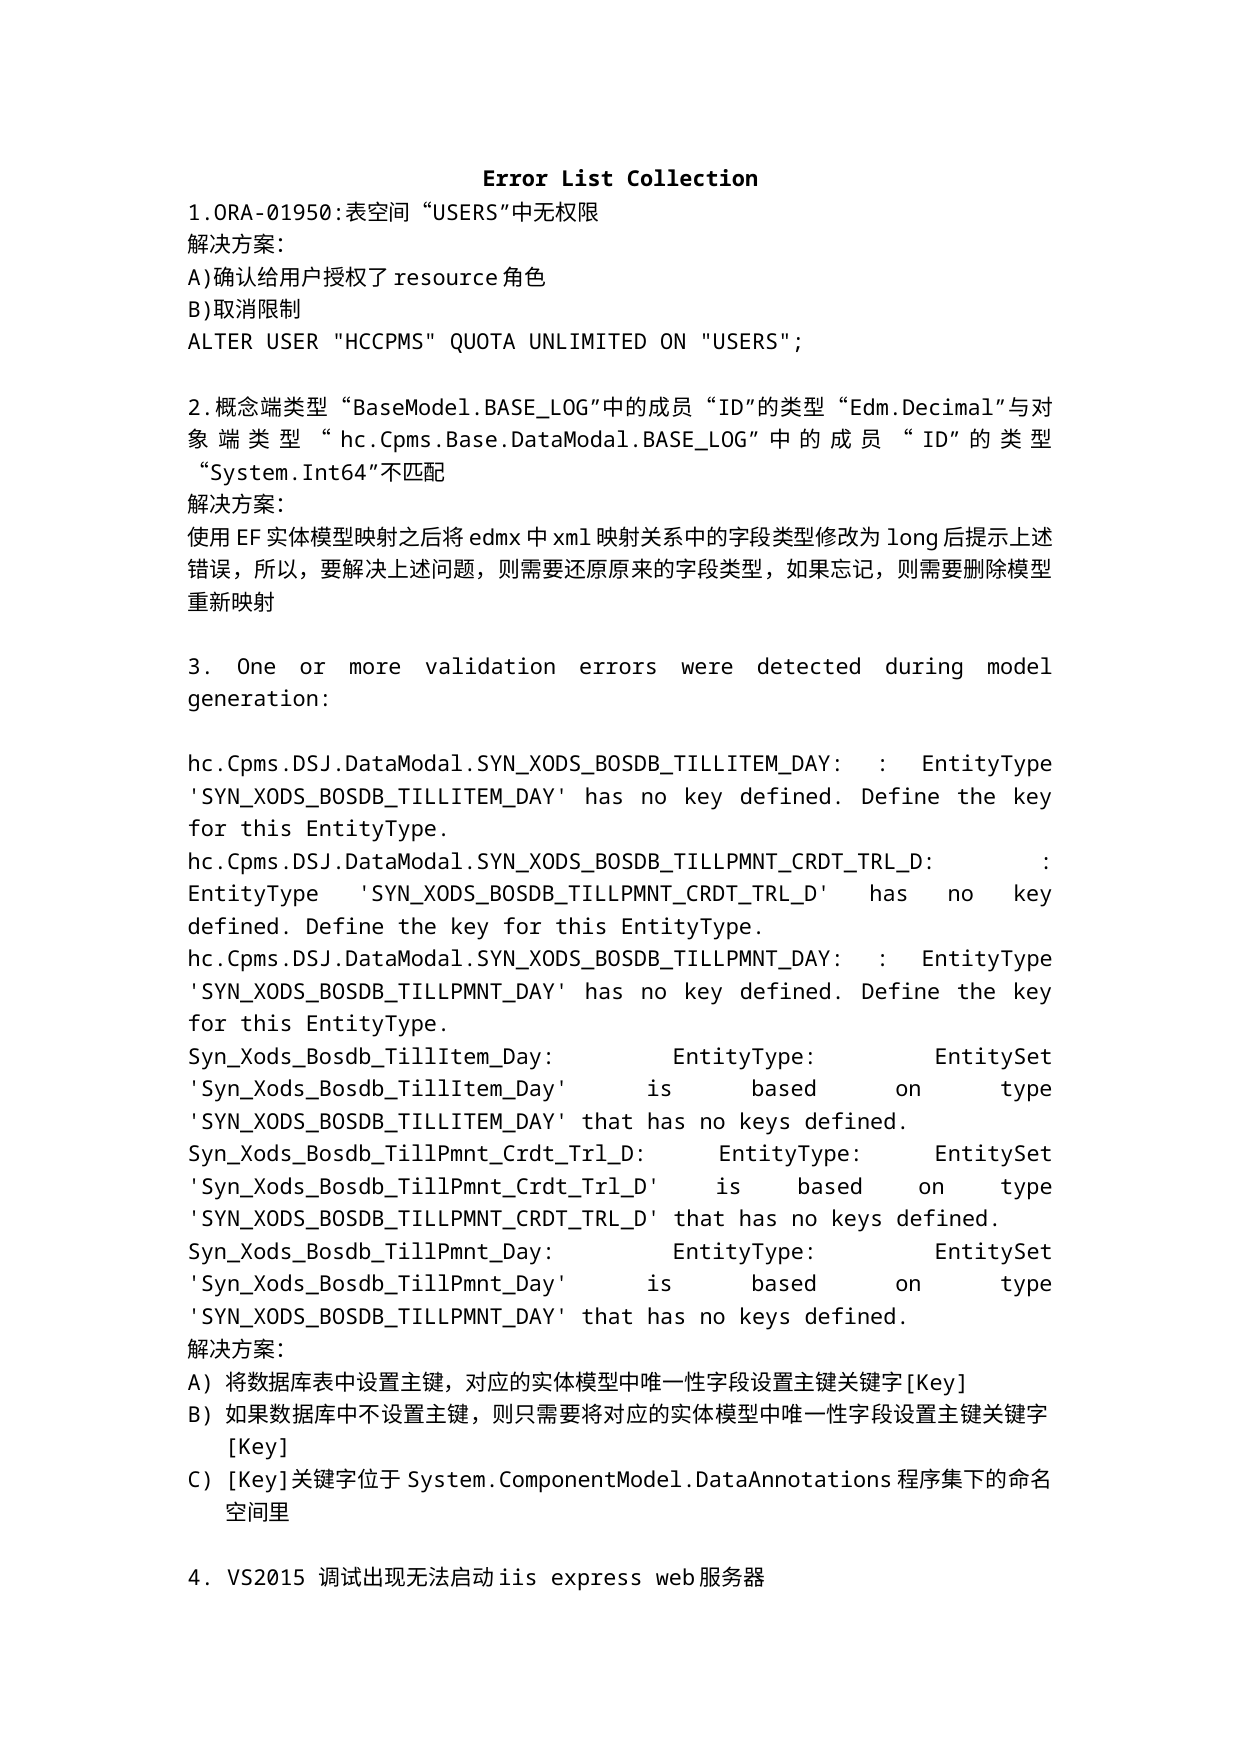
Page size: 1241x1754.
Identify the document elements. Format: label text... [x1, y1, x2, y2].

list 将数据库表中设置主键，对应的实体模型中唯一性字段设置主键关键字[Key] [187, 1364, 1053, 1397]
text B)取消限制 [187, 292, 1053, 324]
text 解决方案： [187, 487, 1053, 519]
text 解决方案： [187, 1332, 1053, 1364]
list 如果数据库中不设置主键，则只需要将对应的实体模型中唯一性字段设置主键关键字[Key] [187, 1397, 1053, 1462]
text 1.ORA-01950:表空间“USERS”中无权限 [187, 194, 1053, 227]
list [Key]关键字位于System.ComponentModel.DataAnnotations程序集下的命名空间里 [187, 1462, 1053, 1527]
text Error List Collection [187, 162, 1053, 194]
text Syn_Xods_Bosdb_TillPmnt_Day: EntityType: EntitySet 'Syn_Xods_Bosdb_TillPmnt_Day' is based on type 'SYN_XODS_BOSDB_TILLPMNT_DAY' that has no keys defined. [187, 1234, 1053, 1332]
text 2.概念端类型“BaseModel.BASE_LOG”中的成员“ID”的类型“Edm.Decimal”与对象端类型“hc.Cpms.Base.DataModal.BASE_LOG”中的成员“ID”的类型“System.Int64”不匹配 [187, 389, 1053, 487]
text ALTER USER "HCCPMS" QUOTA UNLIMITED ON "USERS"; [187, 324, 1053, 357]
text Syn_Xods_Bosdb_TillPmnt_Crdt_Trl_D: EntityType: EntitySet 'Syn_Xods_Bosdb_TillPmnt_Crdt_Trl_D' is based on type 'SYN_XODS_BOSDB_TILLPMNT_CRDT_TRL_D' that has no keys defined. [187, 1137, 1053, 1234]
text hc.Cpms.DSJ.DataModal.SYN_XODS_BOSDB_TILLPMNT_DAY: : EntityType 'SYN_XODS_BOSDB_TILLPMNT_DAY' has no key defined. Define the key for this EntityType. [187, 942, 1053, 1039]
text hc.Cpms.DSJ.DataModal.SYN_XODS_BOSDB_TILLITEM_DAY: : EntityType 'SYN_XODS_BOSDB_TILLITEM_DAY' has no key defined. Define the key for this EntityType. [187, 747, 1053, 844]
text Syn_Xods_Bosdb_TillItem_Day: EntityType: EntitySet 'Syn_Xods_Bosdb_TillItem_Day' is based on type 'SYN_XODS_BOSDB_TILLITEM_DAY' that has no keys defined. [187, 1039, 1053, 1137]
text 3. One or more validation errors were detected during model generation: [187, 649, 1053, 714]
text A)确认给用户授权了resource角色 [187, 259, 1053, 292]
text 解决方案： [187, 227, 1053, 259]
text hc.Cpms.DSJ.DataModal.SYN_XODS_BOSDB_TILLPMNT_CRDT_TRL_D: : EntityType 'SYN_XODS_BOSDB_TILLPMNT_CRDT_TRL_D' has no key defined. Define the key for this EntityType. [187, 844, 1053, 942]
text 4. VS2015 调试出现无法启动iis express web服务器 [187, 1559, 1053, 1592]
text 使用EF实体模型映射之后将edmx中xml映射关系中的字段类型修改为long后提示上述错误，所以，要解决上述问题，则需要还原原来的字段类型，如果忘记，则需要删除模型，重新映射 [187, 519, 1053, 617]
